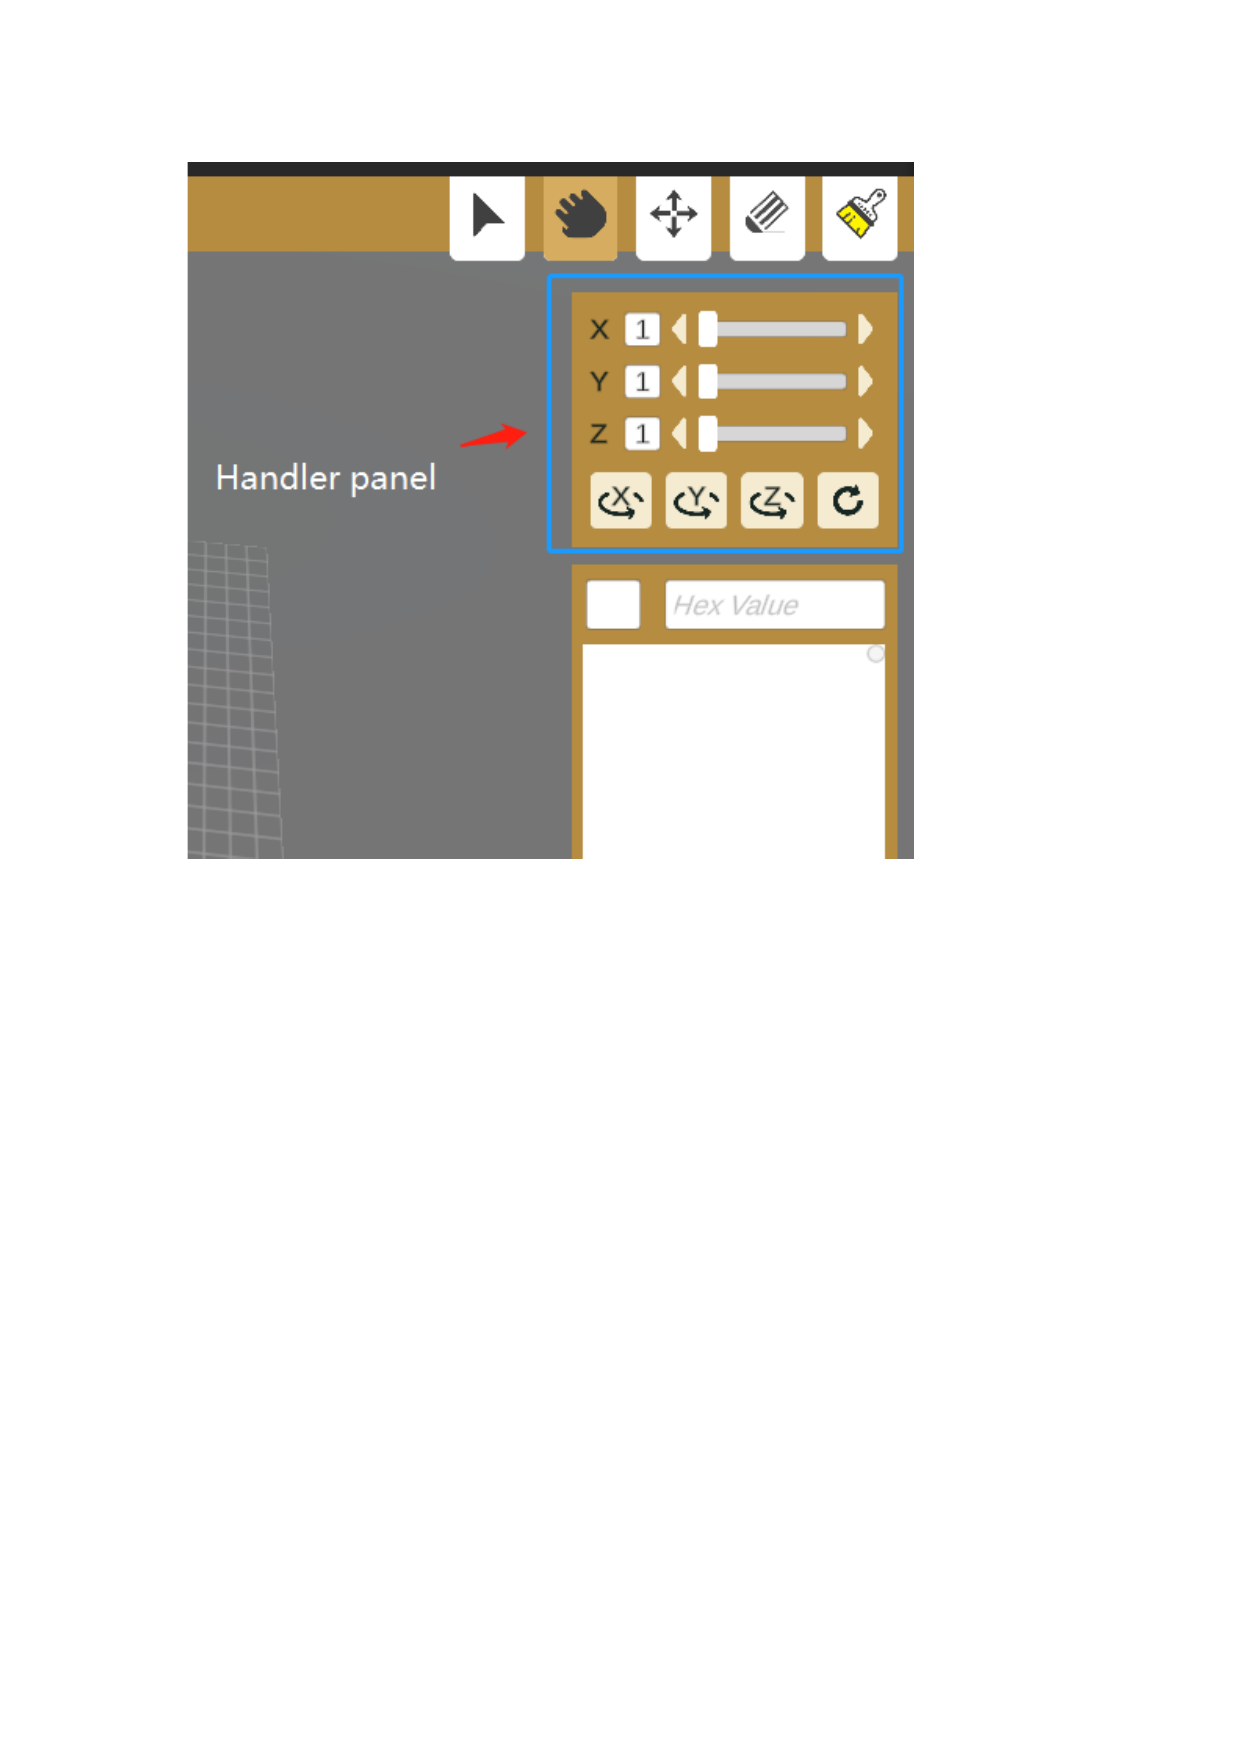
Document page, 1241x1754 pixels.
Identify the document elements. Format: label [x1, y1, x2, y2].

picture [187, 162, 914, 859]
